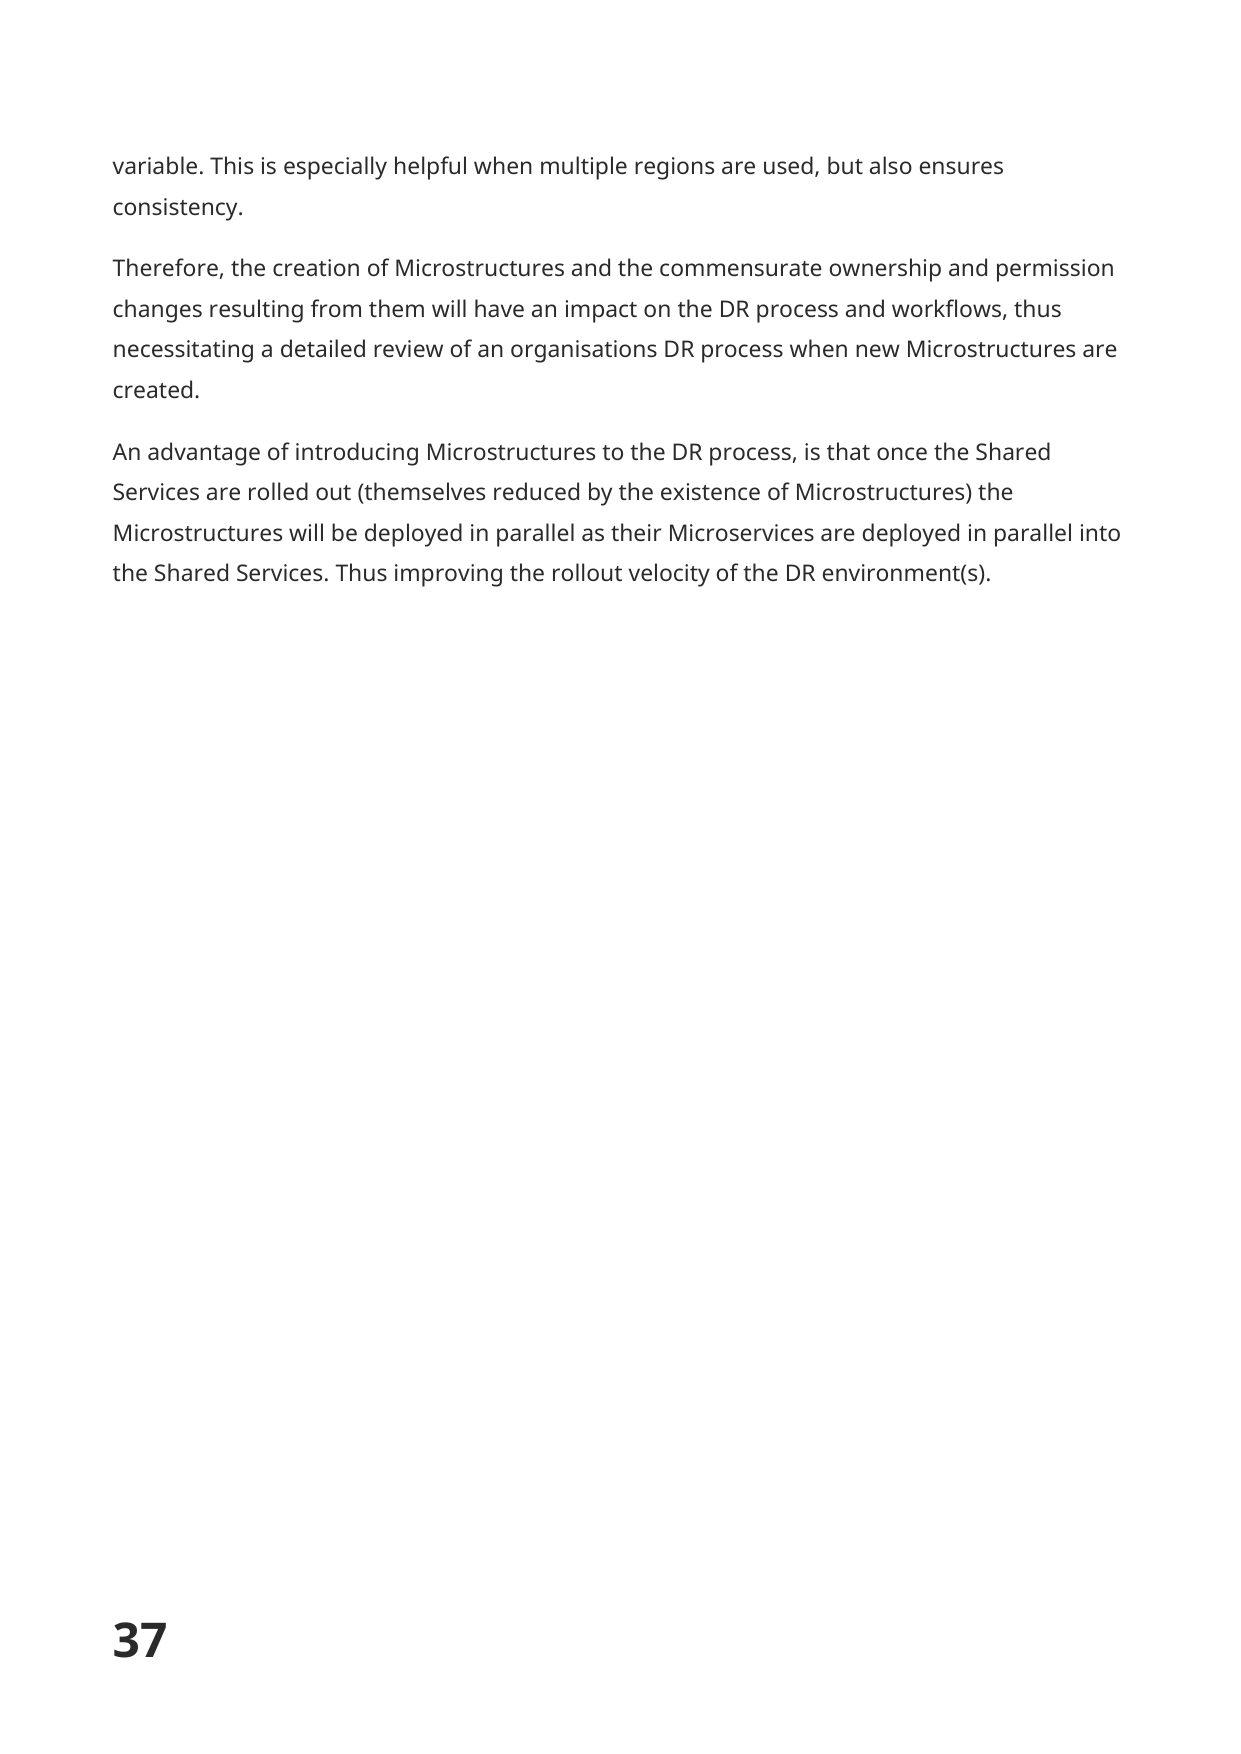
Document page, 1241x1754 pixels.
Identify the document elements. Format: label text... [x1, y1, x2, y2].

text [112, 150, 1128, 222]
text Therefore, the creation of Microstructures and the commensurate ownership and permission changes resulting from them will have an impact on the DR process and workflows, thus necessitating a detailed review of an organisations DR process when new Microstructures are created. [112, 252, 1128, 405]
text An advantage of introducing Microstructures to the DR process, is that once the Shared Services are rolled out (themselves reduced by the existence of Microstructures) the Microstructures will be deployed in parallel as their Microservices are deployed in parallel into the Shared Services. Thus improving the rollout velocity of the DR environment(s). [112, 435, 1128, 588]
